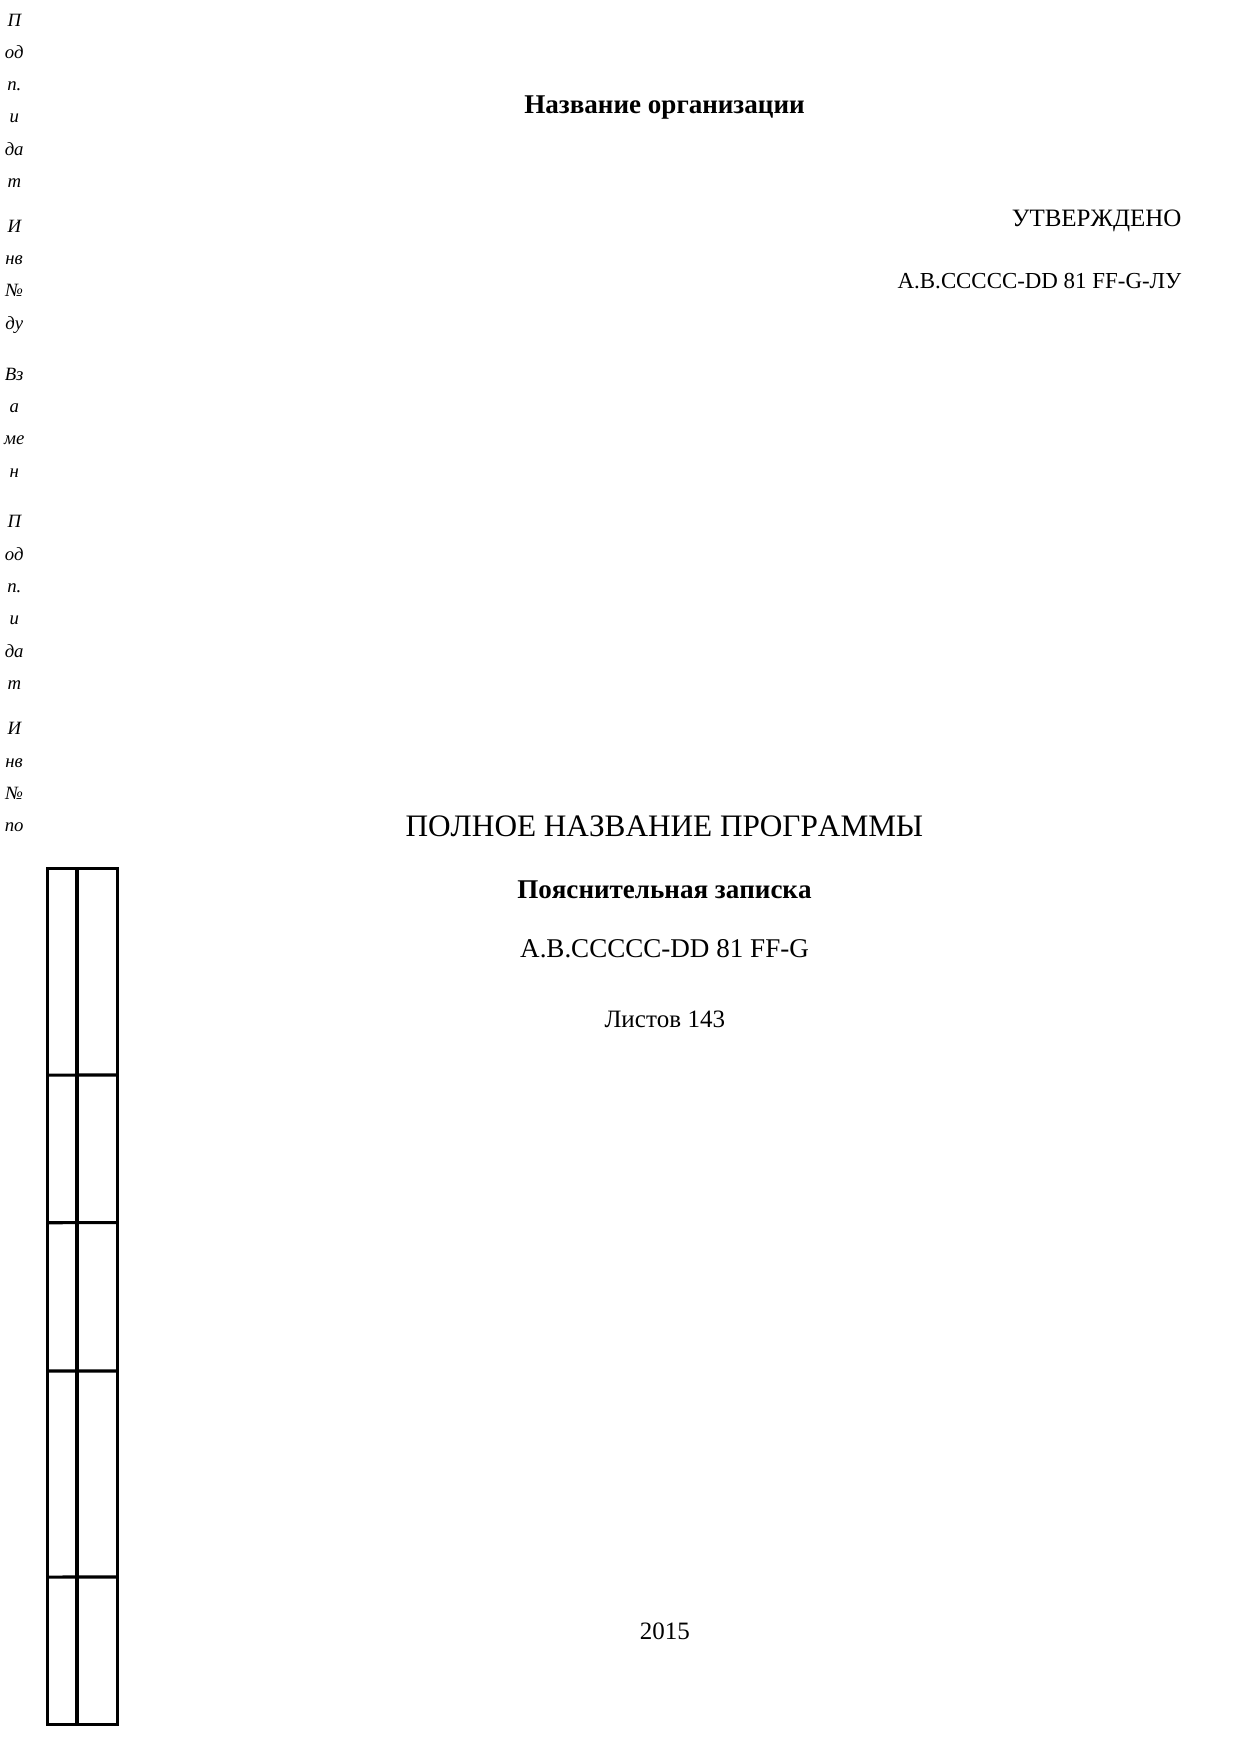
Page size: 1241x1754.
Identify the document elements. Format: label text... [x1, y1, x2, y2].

text Название организации [148, 89, 1181, 120]
text УТВЕРЖДЕНО [148, 203, 1181, 232]
text Полное название программы [148, 807, 1181, 843]
text A.B.CCCCC-DD 81 FF-G [148, 932, 1181, 963]
text Листов 3 [148, 1004, 1181, 1033]
text 2015 [148, 1616, 1181, 1645]
text -ЛУ [148, 267, 1181, 294]
